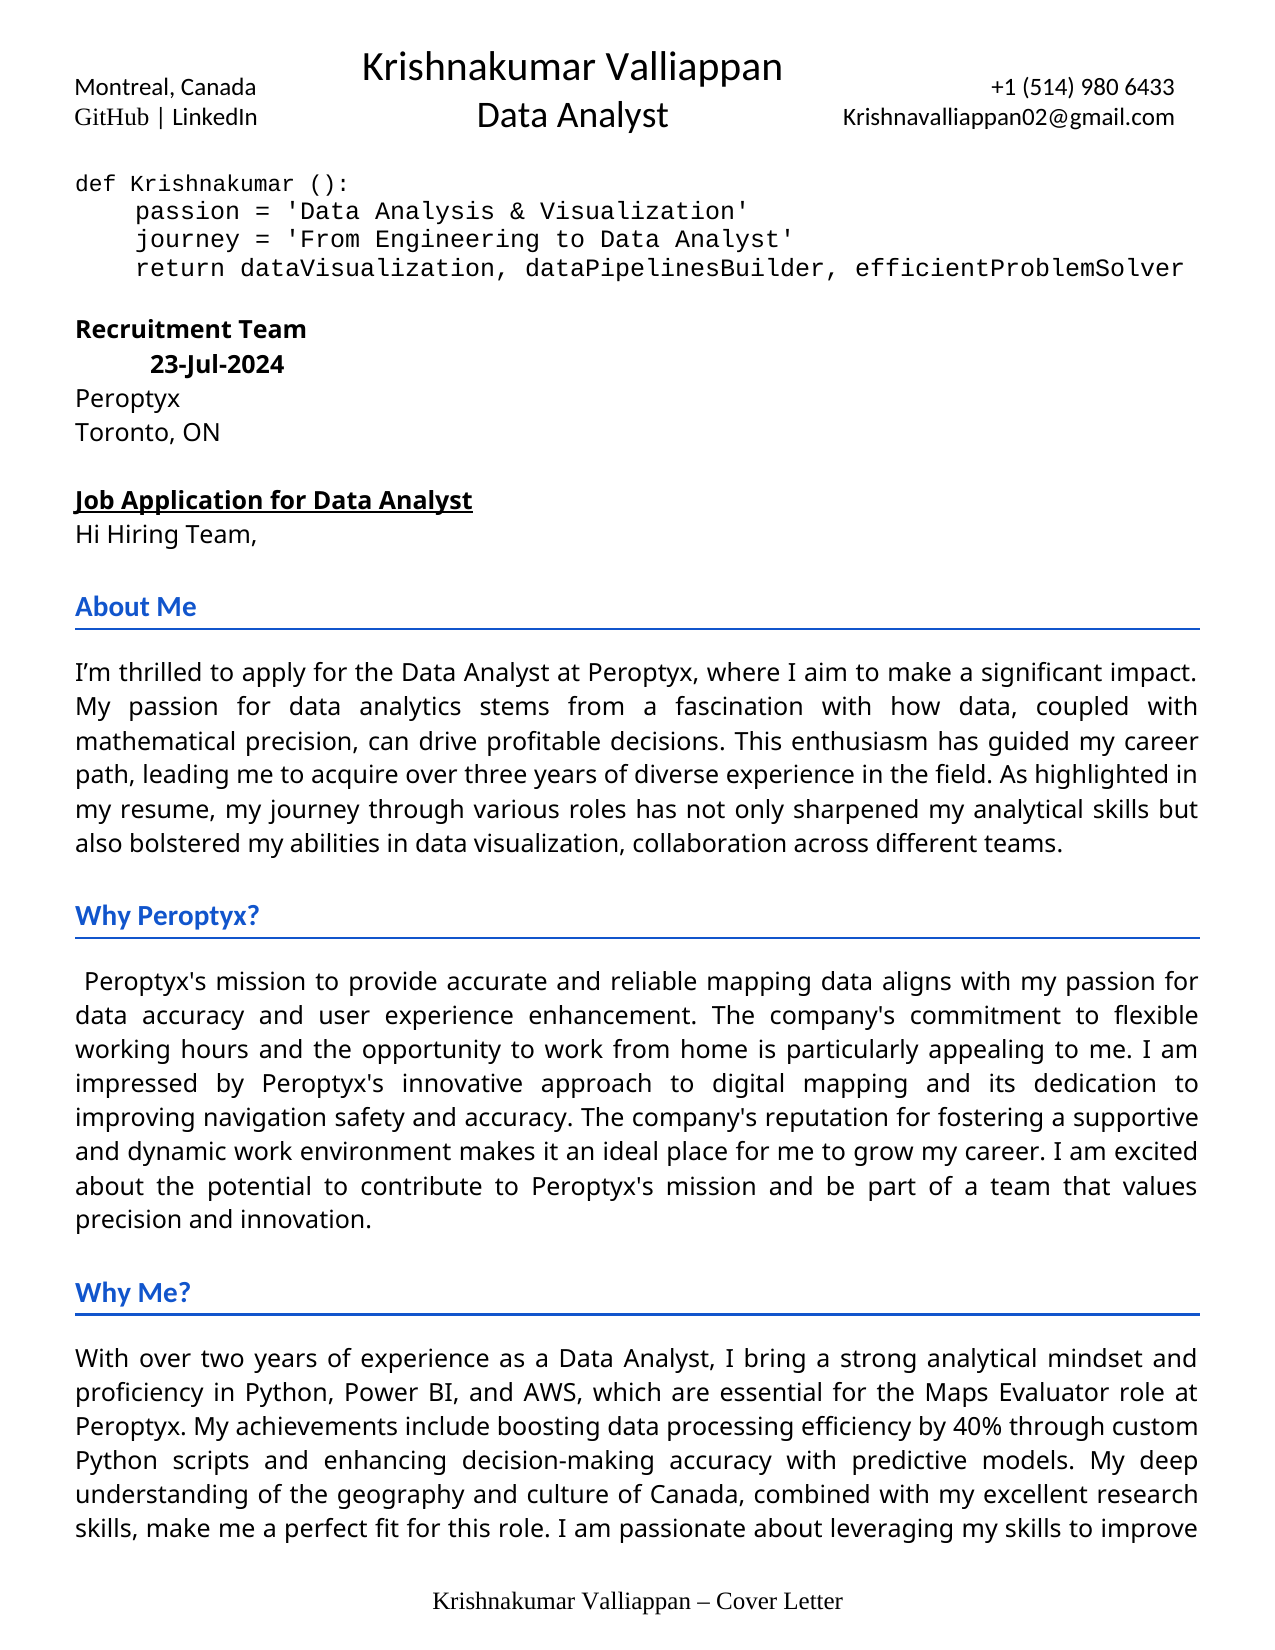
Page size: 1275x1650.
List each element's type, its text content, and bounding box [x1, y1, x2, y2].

table_header Krishnakumar Valliappan Data Analyst [329, 30, 816, 147]
text Peroptyx's mission to provide accurate and reliable mapping data aligns with my passion for data accuracy and user experience enhancement. The company's commitment to flexible working hours and the opportunity to work from home is particularly appealing to me. I am impressed by Peroptyx's innovative approach to digital mapping and its dedication to improving navigation safety and accuracy. The company's reputation for fostering a supportive and dynamic work environment makes it an ideal place for me to grow my career. I am excited about the potential to contribute to Peroptyx's mission and be part of a team that values precision and innovation. [75, 964, 1200, 1236]
table_header Montreal, Canada GitHub | LinkedIn [64, 30, 329, 147]
text passion = 'Data Analysis & Visualization' [75, 198, 1200, 227]
text def Krishnakumar (): [75, 87, 1200, 198]
text Job Application for Data Analyst [75, 482, 1200, 517]
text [75, 1341, 1200, 1545]
text return dataVisualization, dataPipelinesBuilder, efficientProblemSolver [75, 255, 1200, 283]
text Hi Hiring Team, [75, 517, 1200, 551]
subtitle Why Peroptyx? [75, 897, 1200, 937]
table_header +1 (514) 980 6433 Krishnavalliappan02@gmail.com [816, 30, 1185, 147]
text Peroptyx [75, 380, 1200, 414]
text I’m thrilled to apply for the Data Analyst at Peroptyx, where I aim to make a significant impact. My passion for data analytics stems from a fascination with how data, coupled with mathematical precision, can drive profitable decisions. This enthusiasm has guided my career path, leading me to acquire over three years of diverse experience in the field. As highlighted in my resume, my journey through various roles has not only sharpened my analytical skills but also bolstered my abilities in data visualization, collaboration across different teams. [75, 655, 1200, 859]
text journey = 'From Engineering to Data Analyst' [75, 227, 1200, 255]
subtitle Why Me? [75, 1274, 1200, 1313]
subtitle About Me [75, 588, 1200, 628]
text Toronto, ON [75, 414, 1200, 448]
text Recruitment Team 23-Jul-2024 [75, 312, 1200, 380]
